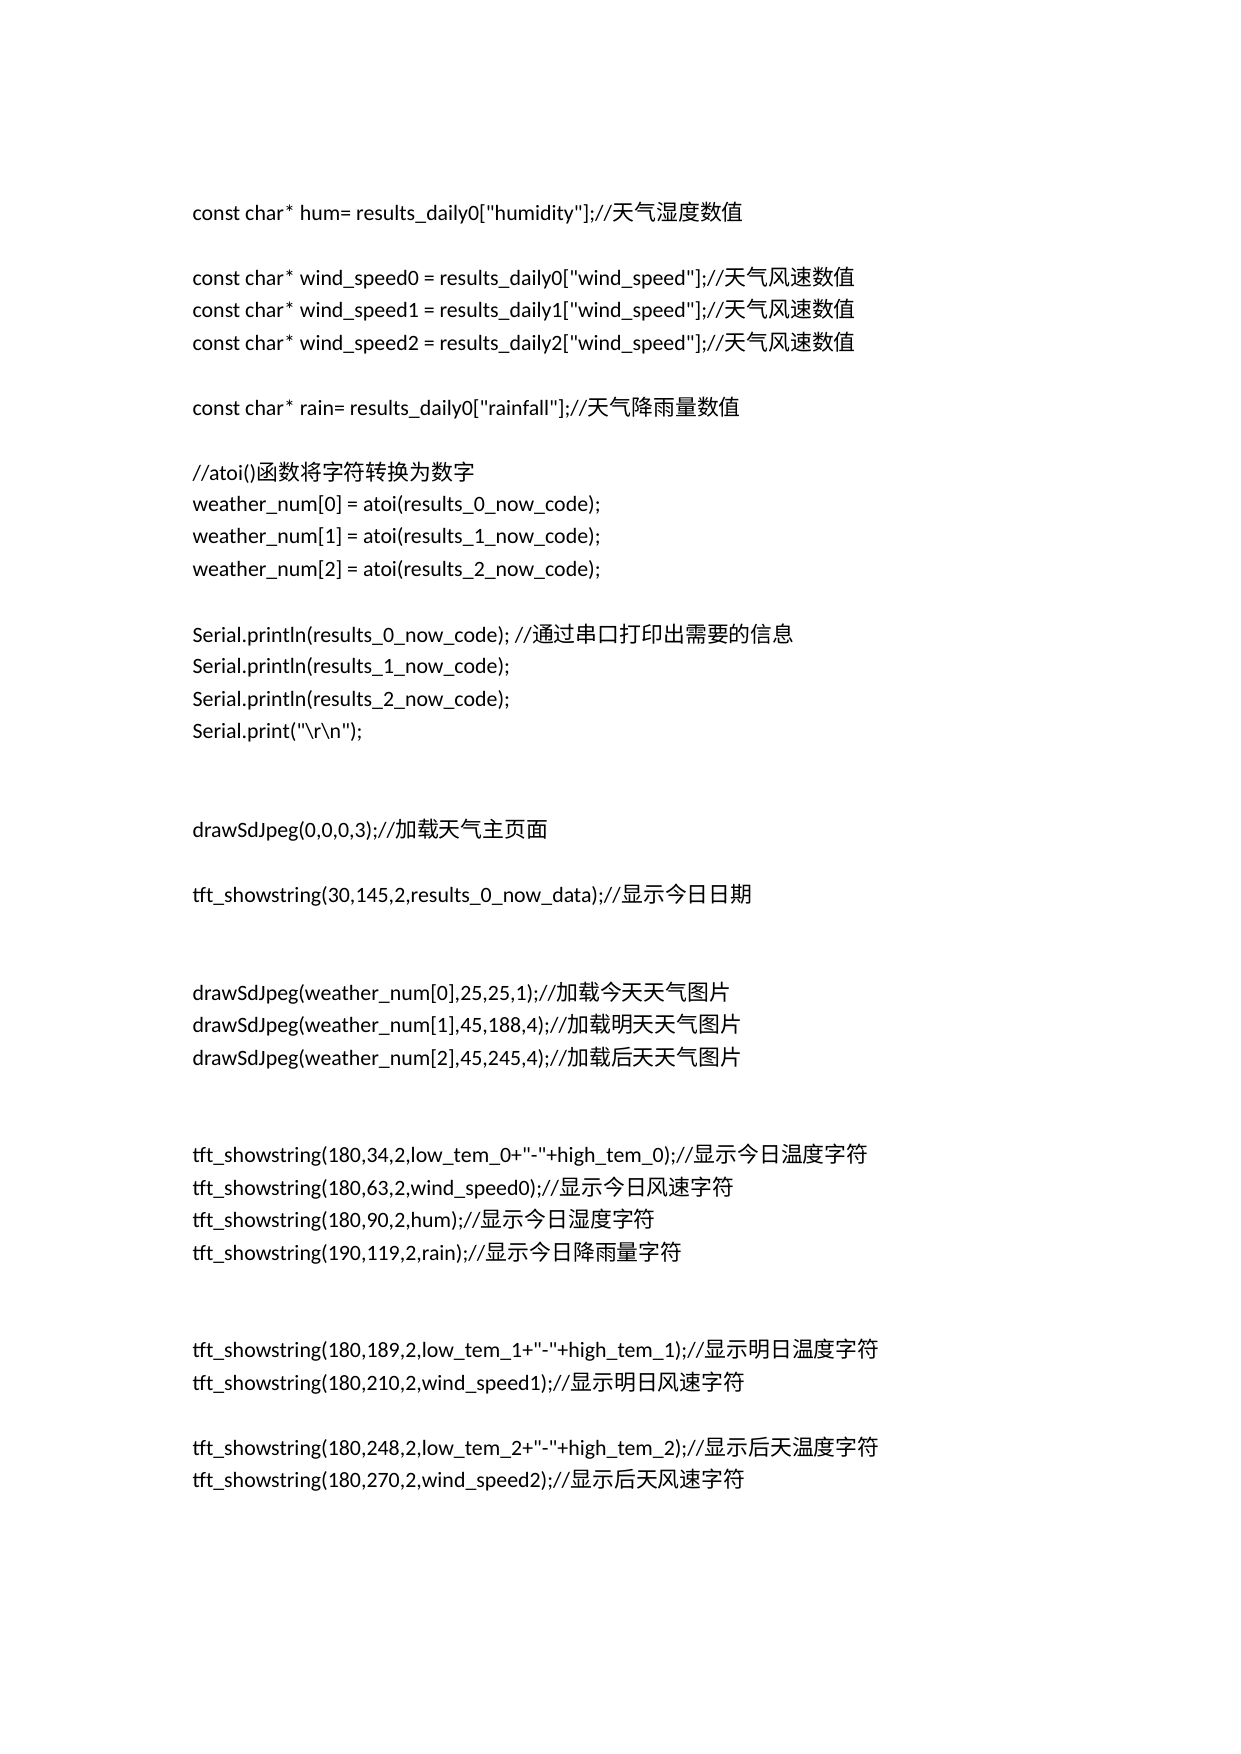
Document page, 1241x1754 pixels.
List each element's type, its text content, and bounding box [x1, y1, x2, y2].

list const char* rain= results_daily0["rainfall"];//天气降雨量数值 [187, 389, 1053, 422]
list tft_showstring(180,248,2,low_tem_2+"-"+high_tem_2);//显示后天温度字符 [187, 1429, 1053, 1462]
list drawSdJpeg(weather_num[0],25,25,1);//加载今天天气图片 [187, 974, 1053, 1007]
list drawSdJpeg(weather_num[1],45,188,4);//加载明天天气图片 [187, 1007, 1053, 1039]
list tft_showstring(180,63,2,wind_speed0);//显示今日风速字符 [187, 1169, 1053, 1202]
list const char* wind_speed0 = results_daily0["wind_speed"];//天气风速数值 [187, 259, 1053, 292]
list weather_num[2] = atoi(results_2_now_code); [187, 552, 1053, 584]
list tft_showstring(30,145,2,results_0_now_data);//显示今日日期 [187, 877, 1053, 909]
list weather_num[1] = atoi(results_1_now_code); [187, 519, 1053, 552]
list const char* wind_speed1 = results_daily1["wind_speed"];//天气风速数值 [187, 292, 1053, 324]
list const char* hum= results_daily0["humidity"];//天气湿度数值 [187, 194, 1053, 227]
list Serial.println(results_0_now_code); //通过串口打印出需要的信息 [187, 617, 1053, 649]
list drawSdJpeg(0,0,0,3);//加载天气主页面 [187, 812, 1053, 844]
list tft_showstring(180,90,2,hum);//显示今日湿度字符 [187, 1202, 1053, 1234]
list drawSdJpeg(weather_num[2],45,245,4);//加载后天天气图片 [187, 1039, 1053, 1072]
list tft_showstring(190,119,2,rain);//显示今日降雨量字符 [187, 1234, 1053, 1267]
list weather_num[0] = atoi(results_0_now_code); [187, 487, 1053, 519]
list Serial.println(results_2_now_code); [187, 682, 1053, 714]
list tft_showstring(180,210,2,wind_speed1);//显示明日风速字符 [187, 1364, 1053, 1397]
list const char* wind_speed2 = results_daily2["wind_speed"];//天气风速数值 [187, 324, 1053, 357]
list Serial.print("\r\n"); [187, 714, 1053, 747]
list tft_showstring(180,270,2,wind_speed2);//显示后天风速字符 [187, 1462, 1053, 1494]
list tft_showstring(180,189,2,low_tem_1+"-"+high_tem_1);//显示明日温度字符 [187, 1332, 1053, 1364]
list //atoi()函数将字符转换为数字 [187, 454, 1053, 487]
list tft_showstring(180,34,2,low_tem_0+"-"+high_tem_0);//显示今日温度字符 [187, 1137, 1053, 1169]
list Serial.println(results_1_now_code); [187, 649, 1053, 682]
